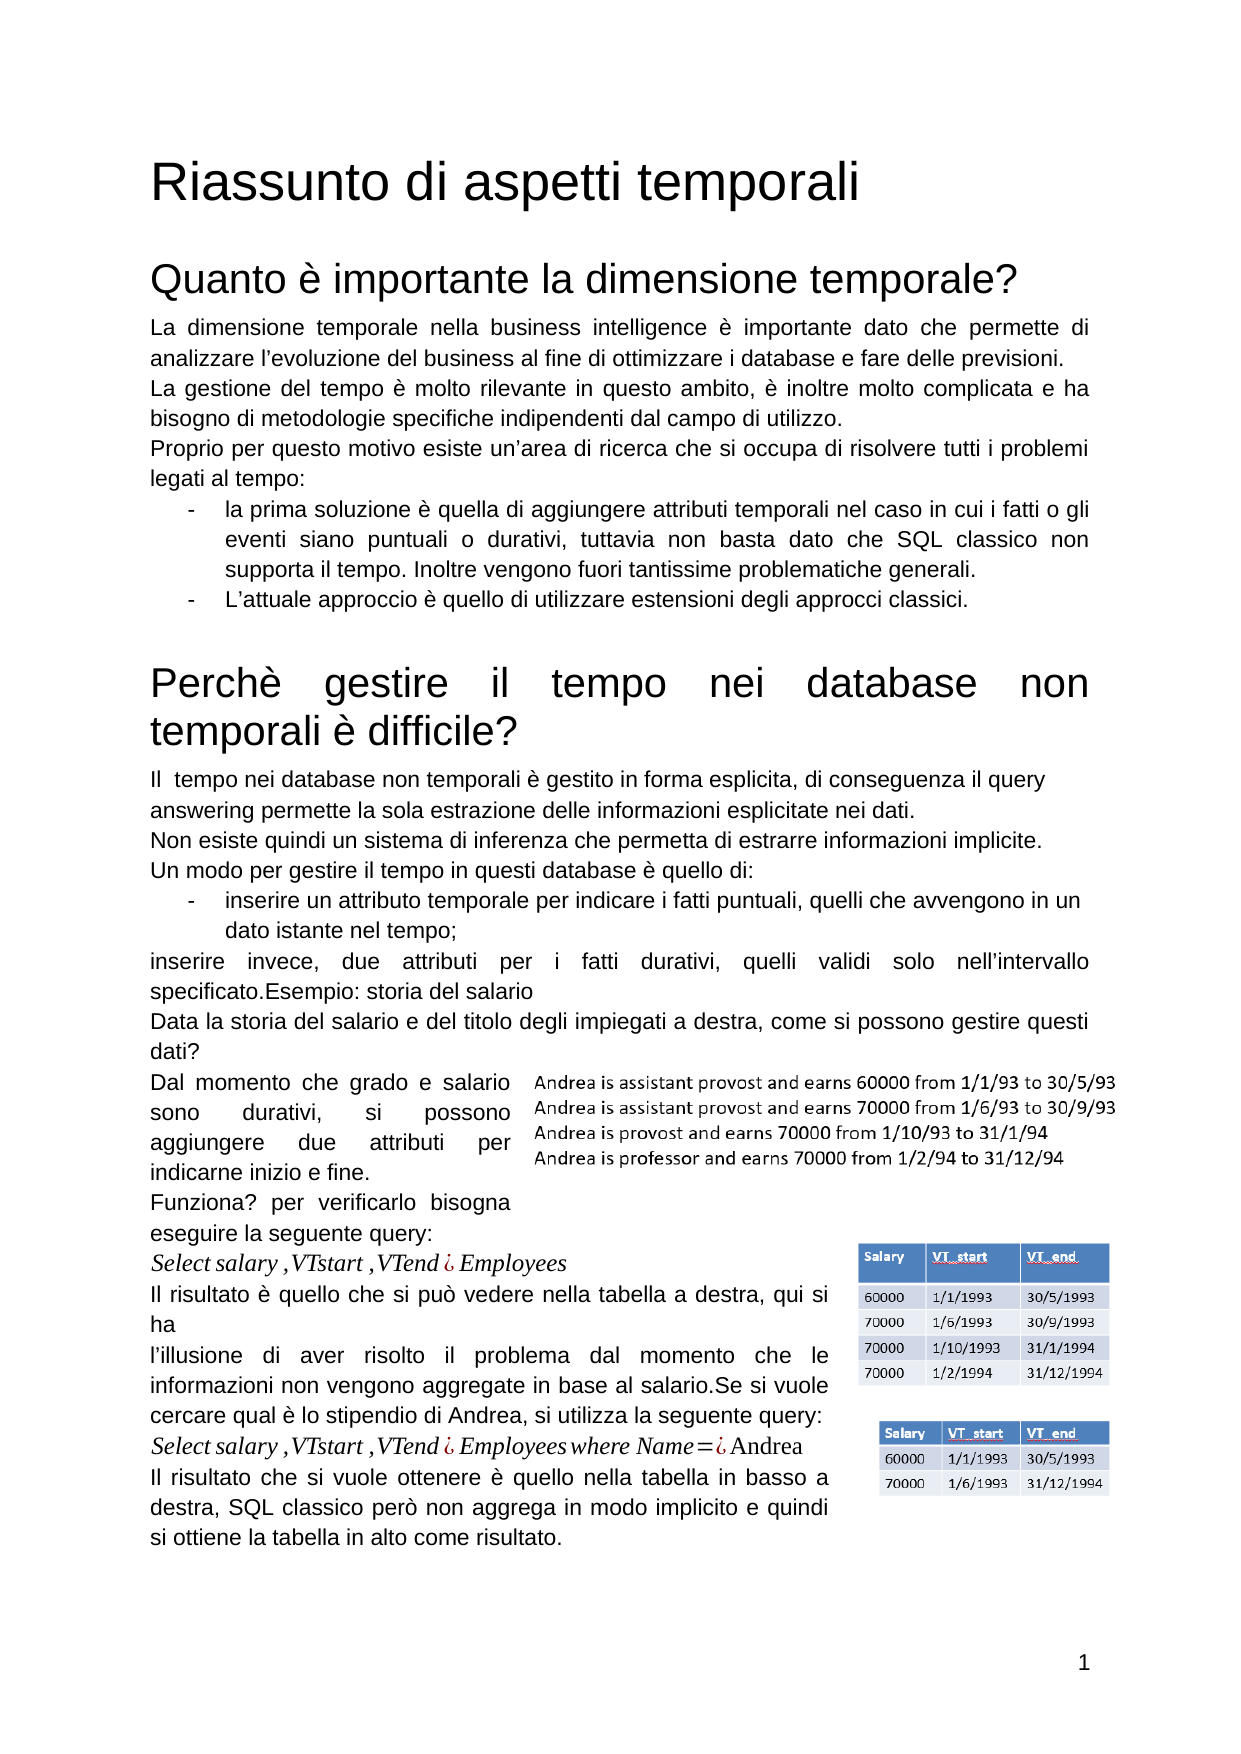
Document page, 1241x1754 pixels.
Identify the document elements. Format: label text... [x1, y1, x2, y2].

text Il tempo nei database non temporali è gestito in forma esplicita, di conseguenza il query answering permette la sola estrazione delle informazioni esplicitate nei dati. [150, 766, 1090, 823]
text Il risultato è quello che si può vedere nella tabella a destra, qui si ha [150, 1281, 848, 1338]
title Riassunto di aspetti temporali [150, 150, 1090, 212]
picture [529, 1060, 1126, 1184]
picture [848, 1234, 1119, 1506]
subtitle Perchè gestire il tempo nei database non temporali è difficile? [150, 658, 1090, 754]
text Proprio per questo motivo esiste un’area di ricerca che si occupa di risolvere tutti i problemi legati al tempo: [150, 435, 1090, 492]
text Non esiste quindi un sistema di inferenza che permetta di estrarre informazioni implicite. [150, 827, 1090, 853]
text Un modo per gestire il tempo in questi database è quello di: [150, 857, 1090, 883]
text inserire invece, due attributi per i fatti durativi, quelli validi solo nell’intervallo specificato.Esempio: storia del salario [150, 948, 1090, 1004]
text Data la storia del salario e del titolo degli impiegati a destra, come si possono gestire questi dati? [150, 1008, 1090, 1065]
subtitle Quanto è importante la dimensione temporale? [150, 254, 1090, 302]
list L’attuale approccio è quello di utilizzare estensioni degli approcci classici. [187, 586, 1090, 613]
text La dimensione temporale nella business intelligence è importante dato che permette di analizzare l’evoluzione del business al fine di ottimizzare i database e fare delle previsioni. [150, 314, 1090, 371]
text l’illusione di aver risolto il problema dal momento che le informazioni non vengono aggregate in base al salario.Se si vuole cercare qual è lo stipendio di Andrea, si utilizza la seguente query: [150, 1342, 848, 1428]
text La gestione del tempo è molto rilevante in questo ambito, è inoltre molto complicata e ha bisogno di metodologie specifiche indipendenti dal campo di utilizzo. [150, 375, 1090, 431]
text Il risultato che si vuole ottenere è quello nella tabella in basso a destra, SQL classico però non aggrega in modo implicito e quindi si ottiene la tabella in alto come risultato. [150, 1464, 1090, 1551]
list la prima soluzione è quella di aggiungere attributi temporali nel caso in cui i fatti o gli eventi siano puntuali o durativi, tuttavia non basta dato che SQL classico non supporta il tempo. Inoltre vengono fuori tantissime problematiche generali. [187, 496, 1090, 582]
text Funziona? per verificarlo bisogna eseguire la seguente query: [150, 1189, 1090, 1246]
list inserire un attributo temporale per indicare i fatti puntuali, quelli che avvengono in un dato istante nel tempo; [187, 887, 1090, 944]
